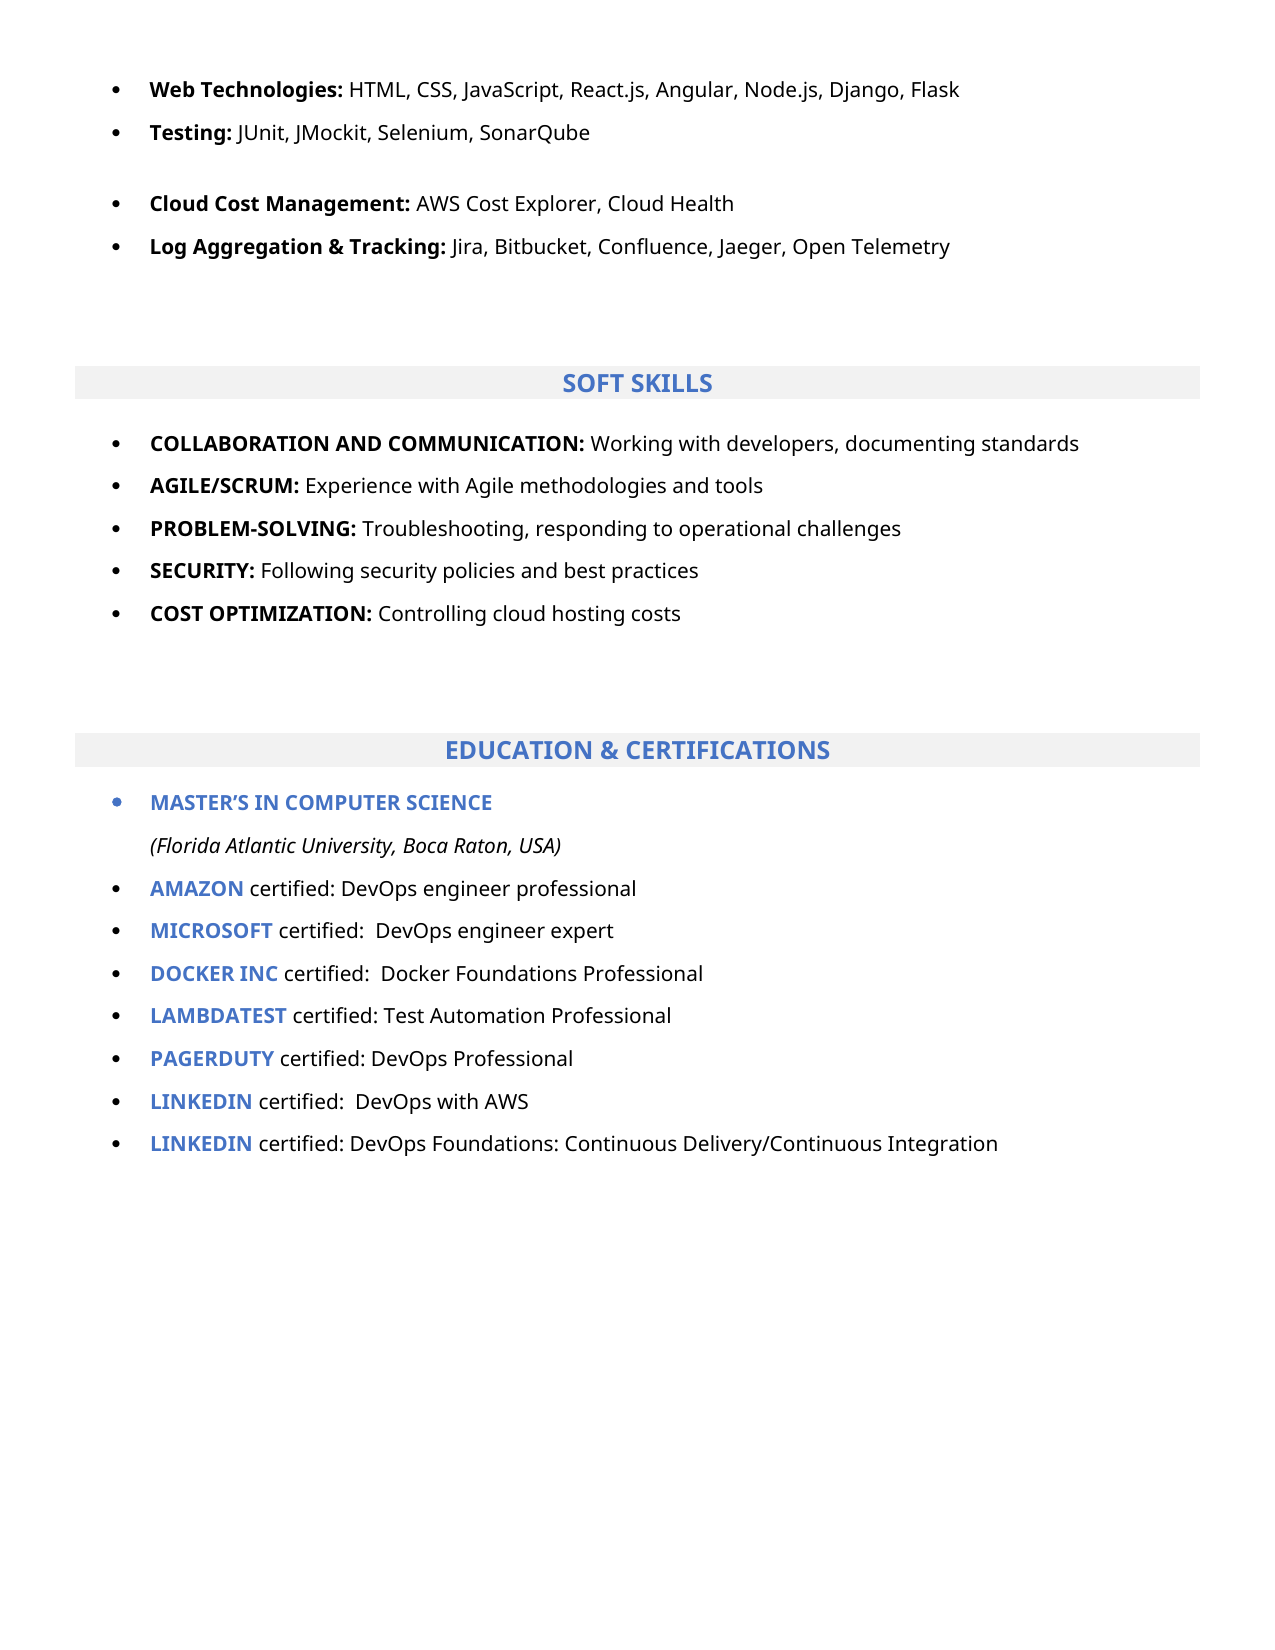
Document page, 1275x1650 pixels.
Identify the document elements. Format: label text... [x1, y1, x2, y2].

list LAMBDATEST certified: Test Automation Professional [112, 1002, 1200, 1030]
list Web Technologies: HTML, CSS, JavaScript, React.js, Angular, Node.js, Django, Flask [112, 75, 1200, 103]
text SOFT SKILLS [75, 366, 1200, 399]
list COST OPTIMIZATION: Controlling cloud hosting costs [112, 599, 1200, 628]
list MICROSOFT certified: DevOps engineer expert [112, 916, 1200, 945]
list LINKEDIN certified: DevOps with AWS [112, 1087, 1200, 1115]
list AMAZON certified: DevOps engineer professional [112, 874, 1200, 902]
list DOCKER INC certified: Docker Foundations Professional [112, 959, 1200, 987]
list Cloud Cost Management: AWS Cost Explorer, Cloud Health [112, 189, 1200, 218]
list MASTER’S IN COMPUTER SCIENCE [112, 788, 1200, 817]
list COLLABORATION AND COMMUNICATION: Working with developers, documenting standards [112, 429, 1200, 457]
list AGILE/SCRUM: Experience with Agile methodologies and tools [112, 471, 1200, 500]
list LINKEDIN certified: DevOps Foundations: Continuous Delivery/Continuous Integration [112, 1129, 1200, 1158]
text EDUCATION & CERTIFICATIONS [75, 733, 1200, 767]
list PROBLEM-SOLVING: Troubleshooting, responding to operational challenges [112, 514, 1200, 542]
list SECURITY: Following security policies and best practices [112, 557, 1200, 585]
list Log Aggregation & Tracking: Jira, Bitbucket, Confluence, Jaeger, Open Telemetry [112, 232, 1200, 260]
list PAGERDUTY certified: DevOps Professional [112, 1044, 1200, 1073]
list (Florida Atlantic University, Boca Raton, USA) [150, 831, 1200, 859]
list Testing: JUnit, JMockit, Selenium, SonarQube [112, 118, 1200, 146]
